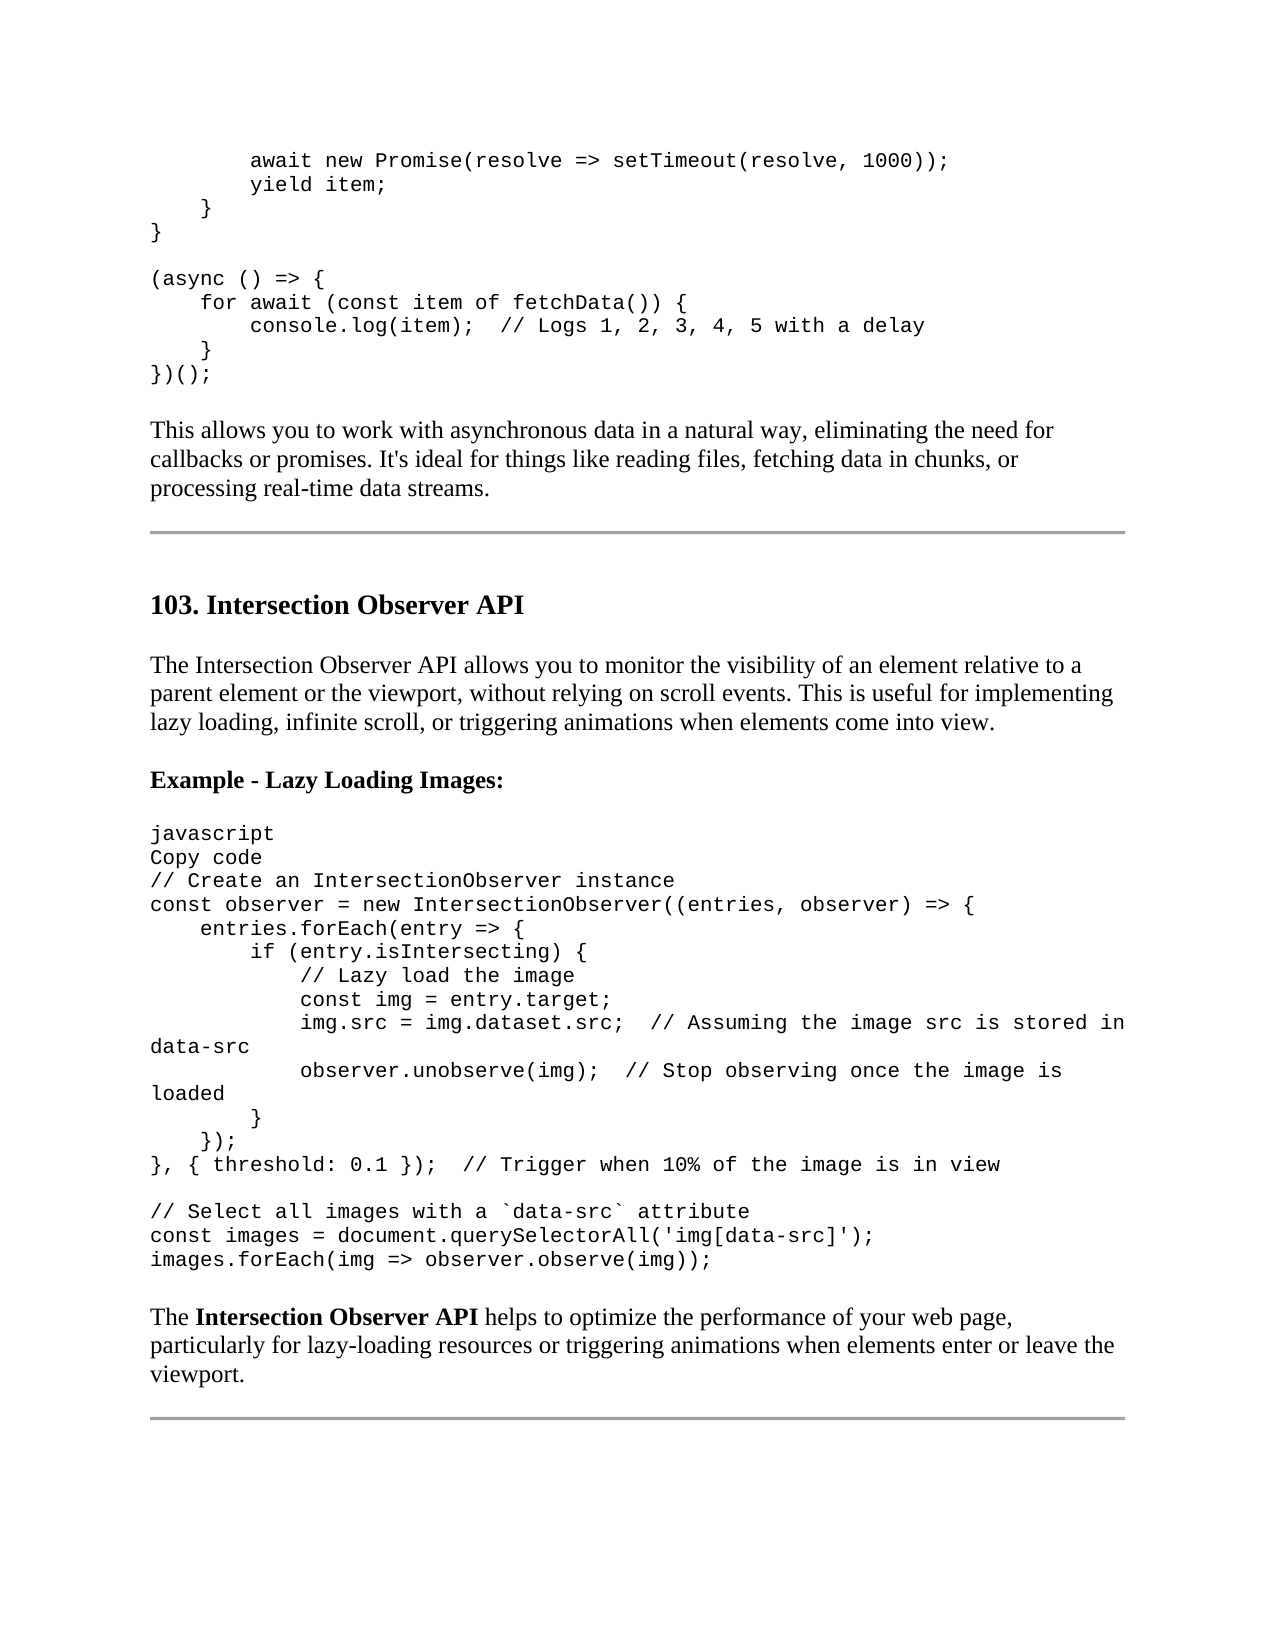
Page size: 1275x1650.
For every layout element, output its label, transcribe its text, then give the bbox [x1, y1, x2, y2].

text (async () => { [150, 268, 1125, 292]
text observer.unobserve(img); // Stop observing once the image is loaded [150, 1059, 1125, 1107]
text }); [150, 1131, 1125, 1154]
text } [150, 221, 1125, 244]
text } [150, 197, 1125, 221]
text console.log(item); // Logs 1, 2, 3, 4, 5 with a delay [150, 316, 1125, 339]
text })(); [150, 363, 1125, 386]
text yield item; [150, 174, 1125, 197]
text images.forEach(img => observer.observe(img)); [150, 1249, 1125, 1272]
text The Intersection Observer API helps to optimize the performance of your web page, particularly for lazy-loading resources or triggering animations when elements enter or leave the viewport. [150, 1302, 1125, 1388]
text entries.forEach(entry => { [150, 918, 1125, 941]
text // Lazy load the image [150, 965, 1125, 989]
text }, { threshold: 0.1 }); // Trigger when 10% of the image is in view [150, 1154, 1125, 1178]
text // Select all images with a `data-src` attribute [150, 1201, 1125, 1225]
text This allows you to work with asynchronous data in a natural way, eliminating the need for callbacks or promises. It's ideal for things like reading files, fetching data in chunks, or processing real-time data streams. [150, 416, 1125, 502]
text } [150, 339, 1125, 363]
text const img = entry.target; [150, 989, 1125, 1012]
text for await (const item of fetchData()) { [150, 292, 1125, 316]
text img.src = img.dataset.src; // Assuming the image src is stored in data-src [150, 1012, 1125, 1059]
text The Intersection Observer API allows you to monitor the visibility of an element relative to a parent element or the viewport, without relying on scroll events. This is useful for implementing lazy loading, infinite scroll, or triggering animations when elements come into view. [150, 650, 1125, 736]
text if (entry.isIntersecting) { [150, 941, 1125, 965]
text } [150, 1107, 1125, 1131]
text const observer = new IntersectionObserver((entries, observer) => { [150, 894, 1125, 918]
text Copy code [150, 847, 1125, 870]
text 103. Intersection Observer API [150, 588, 1125, 621]
text await new Promise(resolve => setTimeout(resolve, 1000)); [150, 150, 1125, 174]
text // Create an IntersectionObserver instance [150, 870, 1125, 894]
text const images = document.querySelectorAll('img[data-src]'); [150, 1225, 1125, 1249]
text Example - Lazy Loading Images: [150, 765, 1125, 794]
text javascript [150, 823, 1125, 847]
